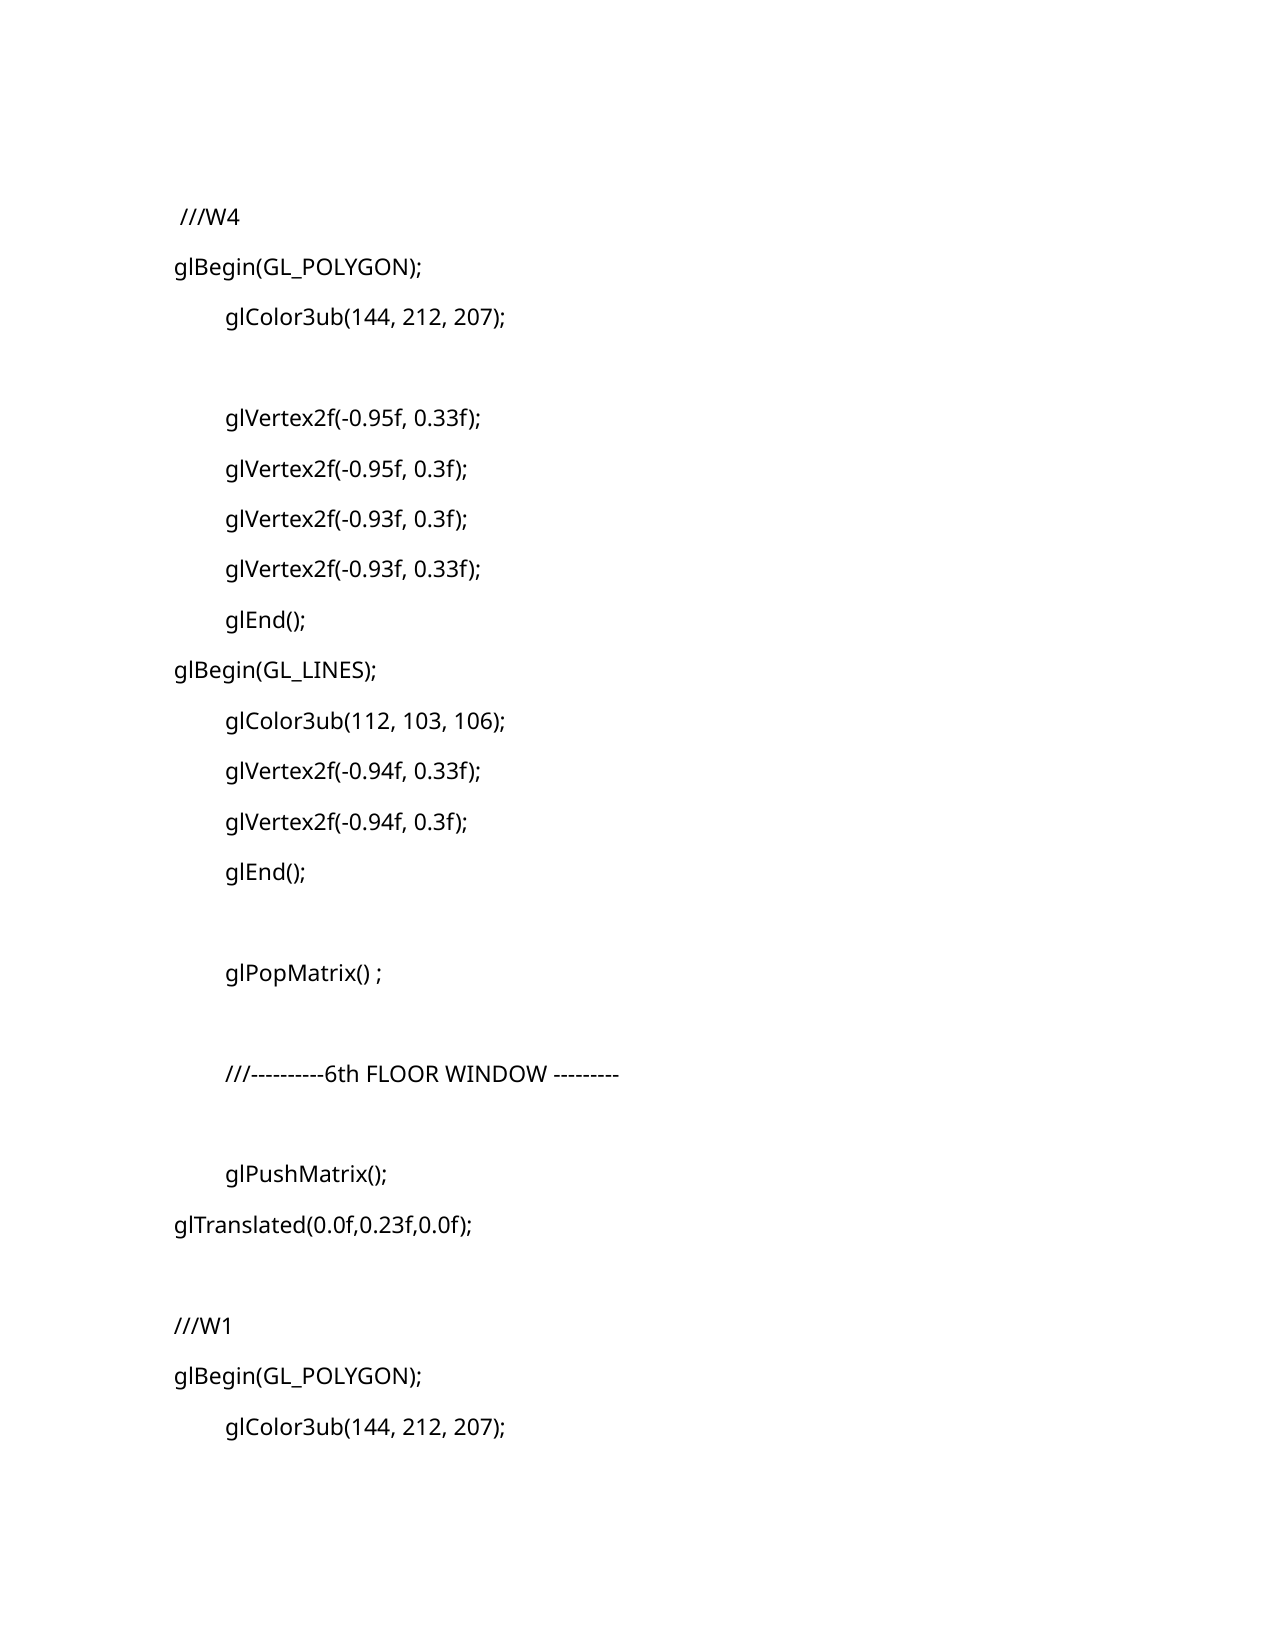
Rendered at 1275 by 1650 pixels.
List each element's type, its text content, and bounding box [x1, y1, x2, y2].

text glVertex2f(-0.93f, 0.33f); [150, 553, 1125, 584]
text glEnd(); [150, 856, 1125, 887]
text ///----------6th FLOOR WINDOW --------- [150, 1057, 1125, 1089]
text glEnd(); [150, 604, 1125, 635]
text glColor3ub(144, 212, 207); [150, 1410, 1125, 1442]
text glBegin(GL_LINES); [150, 654, 1125, 685]
text glVertex2f(-0.95f, 0.33f); [150, 402, 1125, 433]
text glBegin(GL_POLYGON); [150, 251, 1125, 282]
text glColor3ub(112, 103, 106); [150, 704, 1125, 736]
text glPushMatrix(); [150, 1158, 1125, 1189]
text glTranslated(0.0f,0.23f,0.0f); [150, 1209, 1125, 1240]
text glPopMatrix() ; [150, 957, 1125, 988]
text glVertex2f(-0.94f, 0.3f); [150, 805, 1125, 837]
text ///W4 [150, 200, 1125, 232]
text ///W1 [150, 1309, 1125, 1341]
text glColor3ub(144, 212, 207); [150, 301, 1125, 332]
text glVertex2f(-0.93f, 0.3f); [150, 503, 1125, 534]
text glVertex2f(-0.95f, 0.3f); [150, 452, 1125, 484]
text glVertex2f(-0.94f, 0.33f); [150, 755, 1125, 786]
text glBegin(GL_POLYGON); [150, 1360, 1125, 1391]
